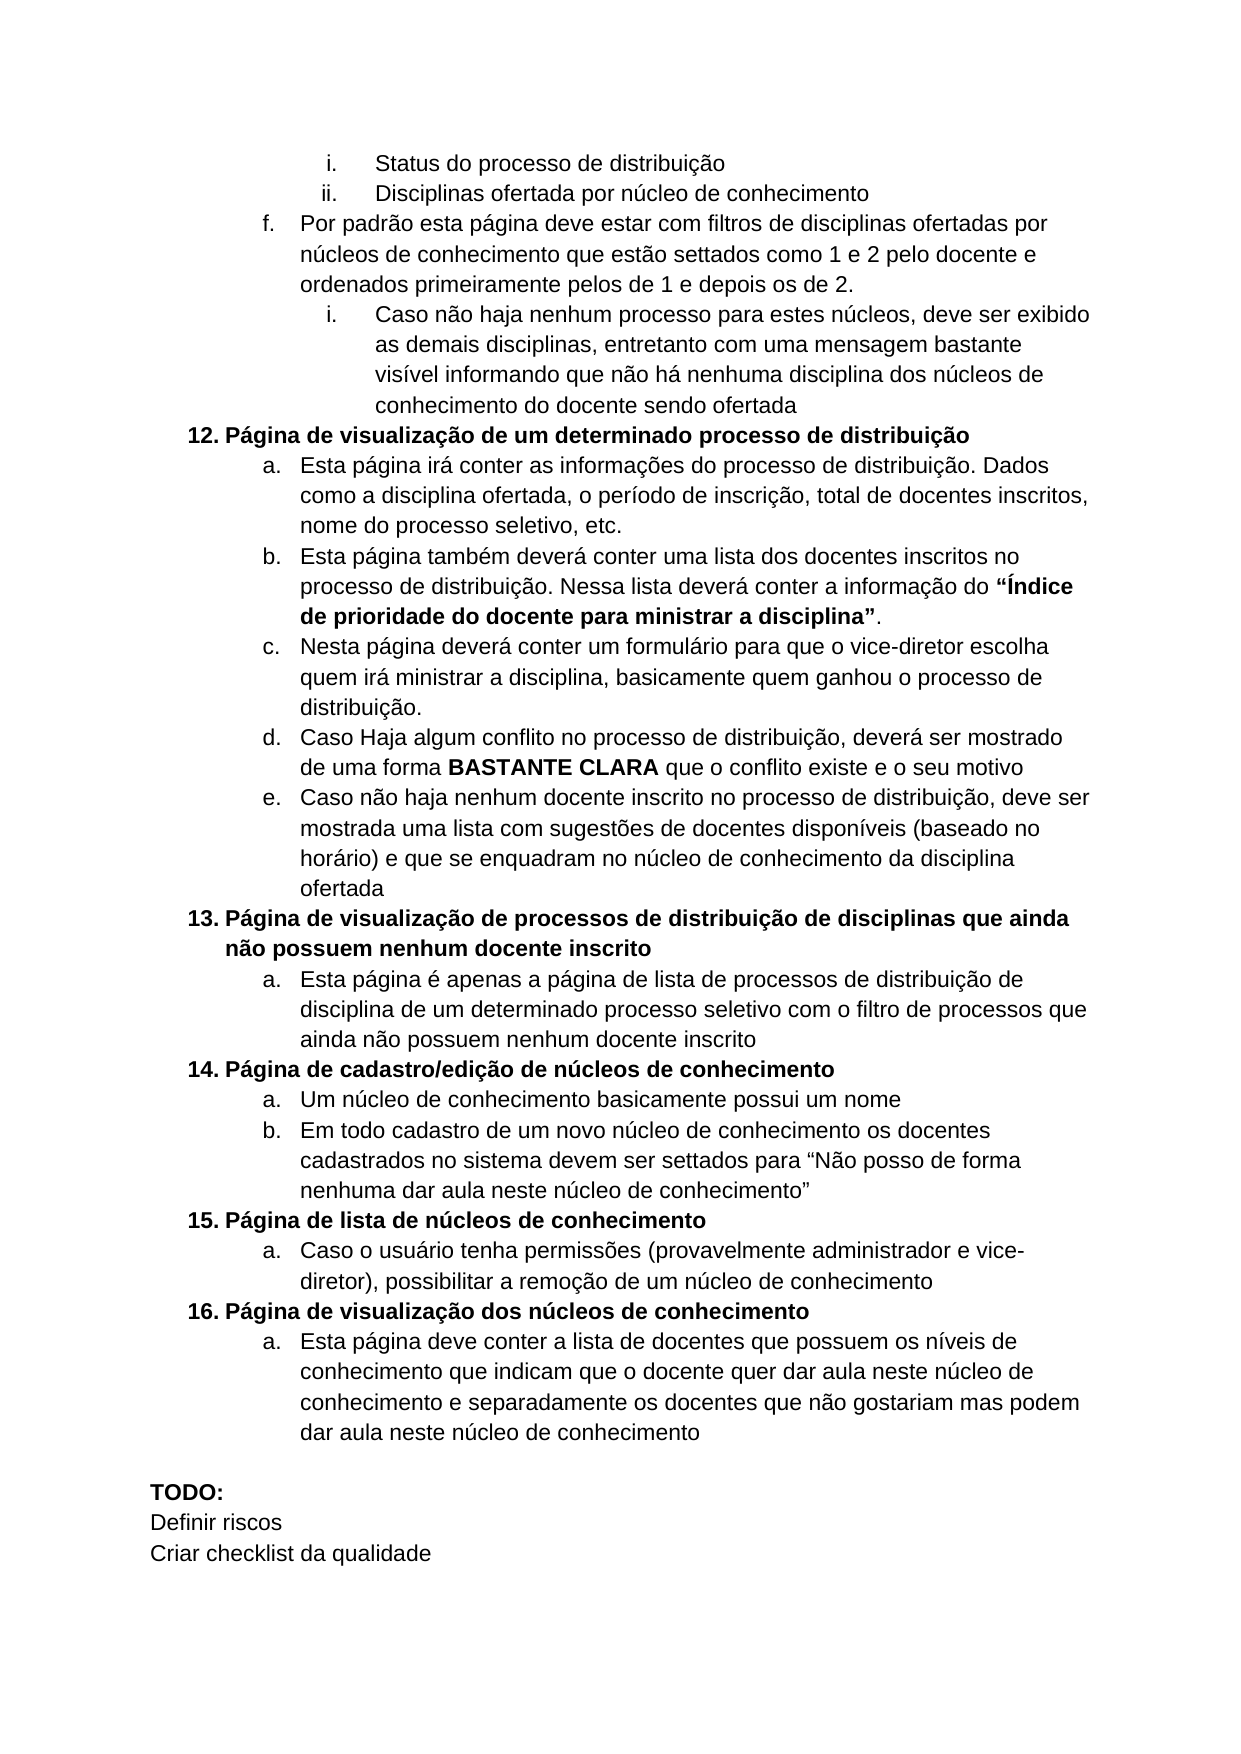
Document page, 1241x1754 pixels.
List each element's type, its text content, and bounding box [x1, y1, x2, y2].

text Definir riscos [150, 1509, 1090, 1536]
list Por padrão esta página deve estar com filtros de disciplinas ofertadas por núcleos de conhecimento que estão settados como 1 e 2 pelo docente e ordenados primeiramente pelos de 1 e depois os de 2. [262, 210, 1090, 297]
list Caso o usuário tenha permissões (provavelmente administrador e vice-diretor), possibilitar a remoção de um núcleo de conhecimento [262, 1237, 1090, 1294]
list Página de visualização dos núcleos de conhecimento [187, 1298, 1090, 1324]
list Página de lista de núcleos de conhecimento [187, 1207, 1090, 1234]
list Esta página irá conter as informações do processo de distribuição. Dados como a disciplina ofertada, o período de inscrição, total de docentes inscritos, nome do processo seletivo, etc. [262, 452, 1090, 539]
list Em todo cadastro de um novo núcleo de conhecimento os docentes cadastrados no sistema devem ser settados para “Não posso de forma nenhuma dar aula neste núcleo de conhecimento” [262, 1117, 1090, 1203]
list Nesta página deverá conter um formulário para que o vice-diretor escolha quem irá ministrar a disciplina, basicamente quem ganhou o processo de distribuição. [262, 633, 1090, 720]
list Disciplinas ofertada por núcleo de conhecimento [337, 180, 1090, 207]
text TODO: [150, 1479, 1090, 1506]
list Esta página é apenas a página de lista de processos de distribuição de disciplina de um determinado processo seletivo com o filtro de processos que ainda não possuem nenhum docente inscrito [262, 966, 1090, 1052]
list Caso Haja algum conflito no processo de distribuição, deverá ser mostrado de uma forma BASTANTE CLARA que o conflito existe e o seu motivo [262, 724, 1090, 781]
list Status do processo de distribuição [337, 150, 1090, 176]
list Caso não haja nenhum processo para estes núcleos, deve ser exibido as demais disciplinas, entretanto com uma mensagem bastante visível informando que não há nenhuma disciplina dos núcleos de conhecimento do docente sendo ofertada [337, 301, 1090, 418]
list Um núcleo de conhecimento basicamente possui um nome [262, 1086, 1090, 1113]
list Esta página também deverá conter uma lista dos docentes inscritos no processo de distribuição. Nessa lista deverá conter a informação do “Índice de prioridade do docente para ministrar a disciplina”. [262, 543, 1090, 629]
list Caso não haja nenhum docente inscrito no processo de distribuição, deve ser mostrada uma lista com sugestões de docentes disponíveis (baseado no horário) e que se enquadram no núcleo de conhecimento da disciplina ofertada [262, 784, 1090, 901]
list Esta página deve conter a lista de docentes que possuem os níveis de conhecimento que indicam que o docente quer dar aula neste núcleo de conhecimento e separadamente os docentes que não gostariam mas podem dar aula neste núcleo de conhecimento [262, 1328, 1090, 1445]
list Página de visualização de processos de distribuição de disciplinas que ainda não possuem nenhum docente inscrito [187, 905, 1090, 962]
list Página de cadastro/edição de núcleos de conhecimento [187, 1056, 1090, 1083]
list Página de visualização de um determinado processo de distribuição [187, 422, 1090, 448]
text Criar checklist da qualidade [150, 1539, 1090, 1566]
